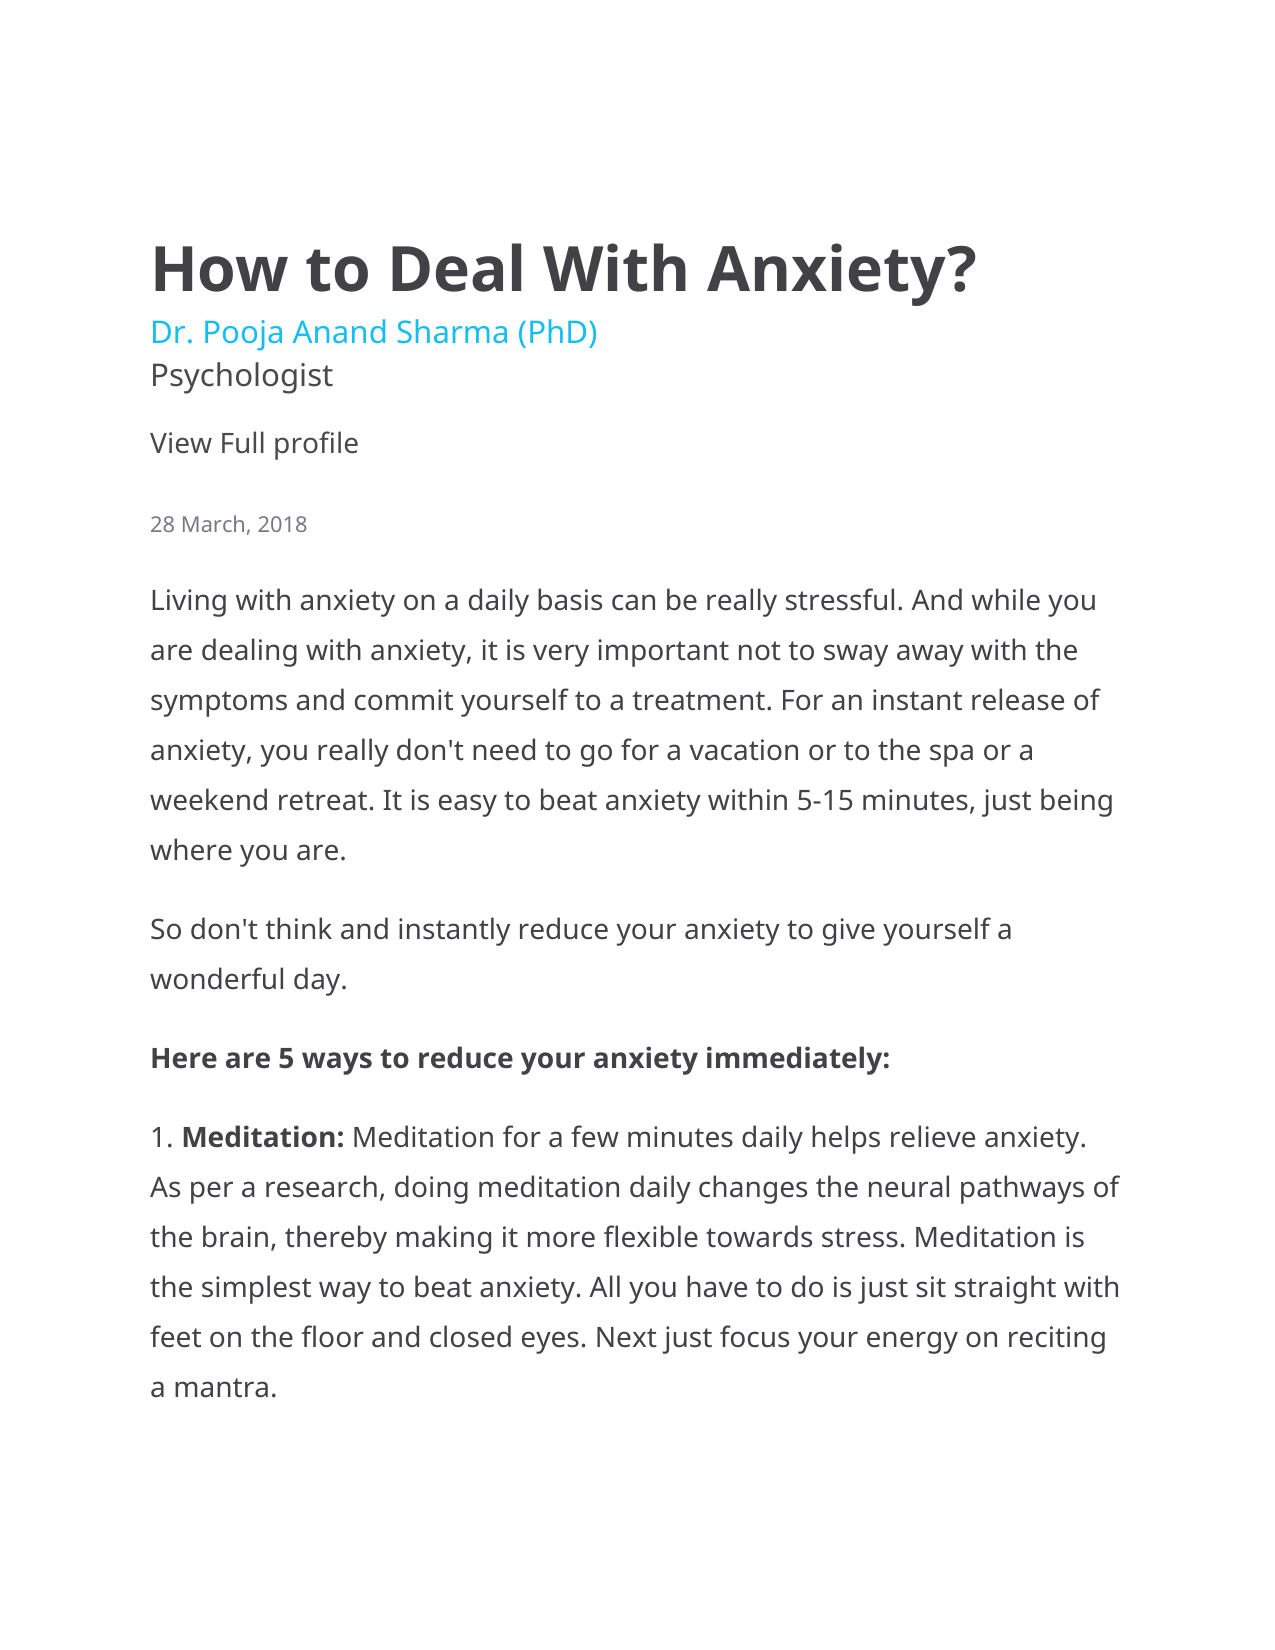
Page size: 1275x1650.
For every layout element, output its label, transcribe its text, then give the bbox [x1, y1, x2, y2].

text Here are 5 ways to reduce your anxiety immediately: [150, 1027, 1125, 1077]
text View Full profile [150, 423, 1125, 462]
text 28 March, 2018 [150, 506, 1125, 539]
text How to Deal With Anxiety? [150, 225, 1125, 310]
text Dr. Pooja Anand Sharma (PhD) [150, 310, 1125, 353]
text So don't think and instantly reduce your anxiety to give yourself a wonderful day. [150, 897, 1125, 997]
text Living with anxiety on a daily basis can be really stressful. And while you are dealing with anxiety, it is very important not to sway away with the symptoms and commit yourself to a treatment. For an instant release of anxiety, you really don't need to go for a vacation or to the spa or a weekend retreat. It is easy to beat anxiety within 5-15 minutes, just being where you are. [150, 568, 1125, 868]
text Psychologist [150, 353, 1125, 395]
text 1. Meditation: Meditation for a few minutes daily helps relieve anxiety. As per a research, doing meditation daily changes the neural pathways of the brain, thereby making it more flexible towards stress. Meditation is the simplest way to beat anxiety. All you have to do is just sit straight with feet on the floor and closed eyes. Next just focus your energy on reciting a mantra. [150, 1106, 1125, 1406]
